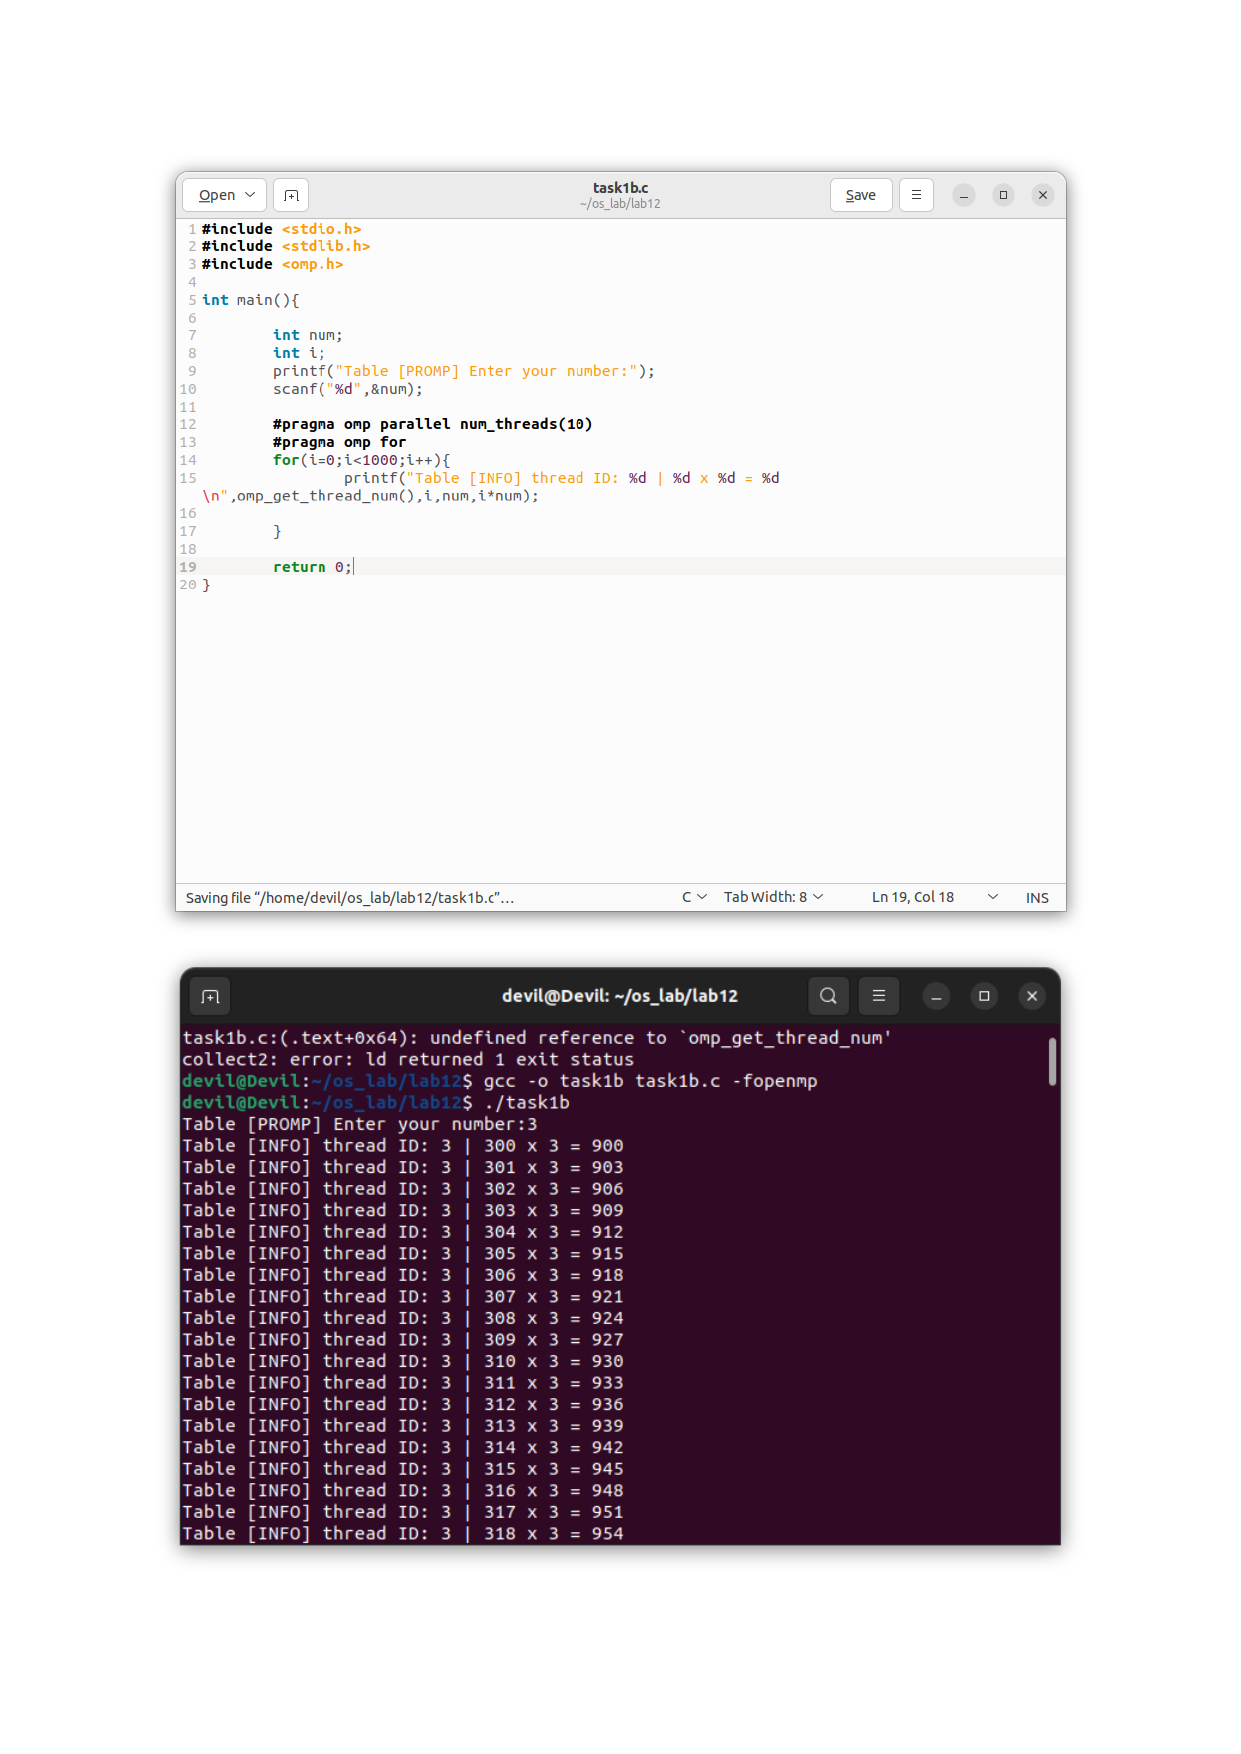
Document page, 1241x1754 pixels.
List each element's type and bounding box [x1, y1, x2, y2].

picture [150, 941, 1091, 1579]
picture [150, 150, 1091, 939]
